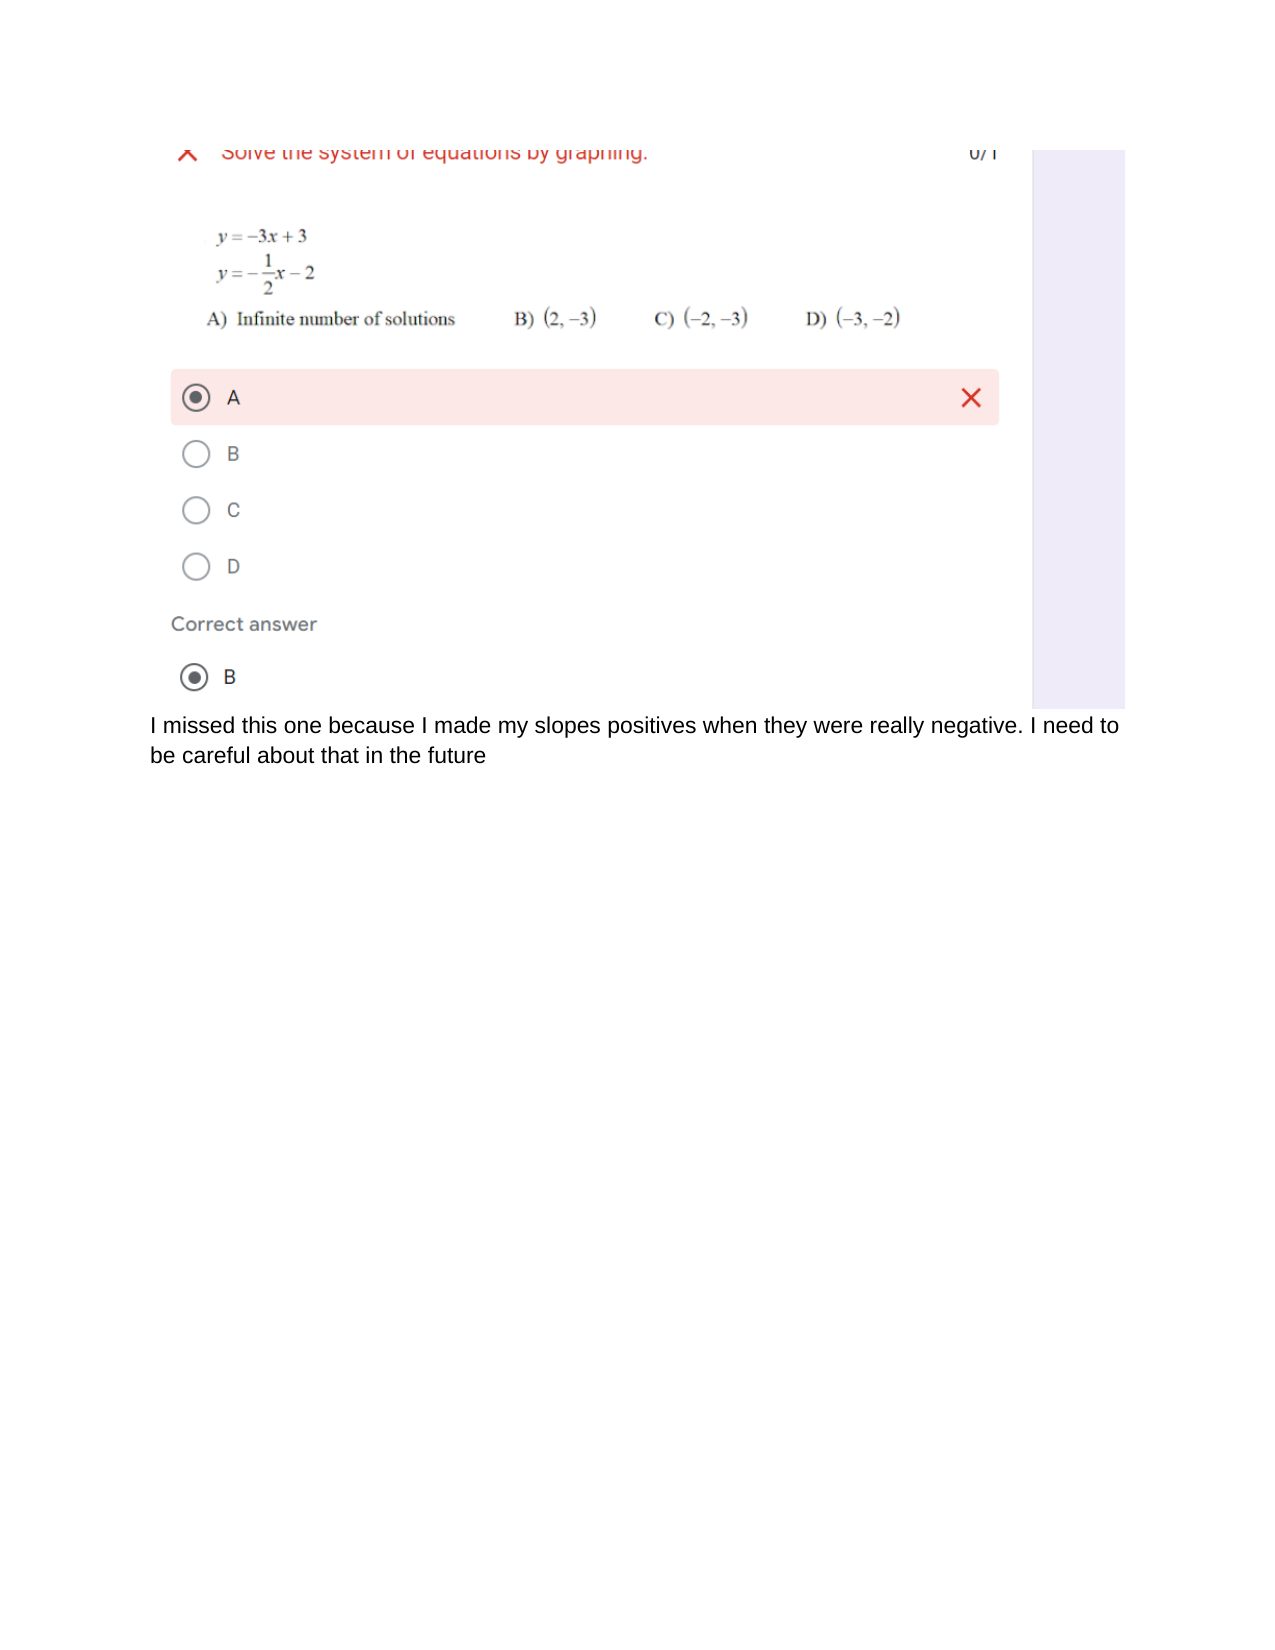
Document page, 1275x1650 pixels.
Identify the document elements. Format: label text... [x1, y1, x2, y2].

picture [150, 150, 1125, 709]
text I missed this one because I made my slopes positives when they were really negative. I need to be careful about that in the future [150, 712, 1125, 769]
